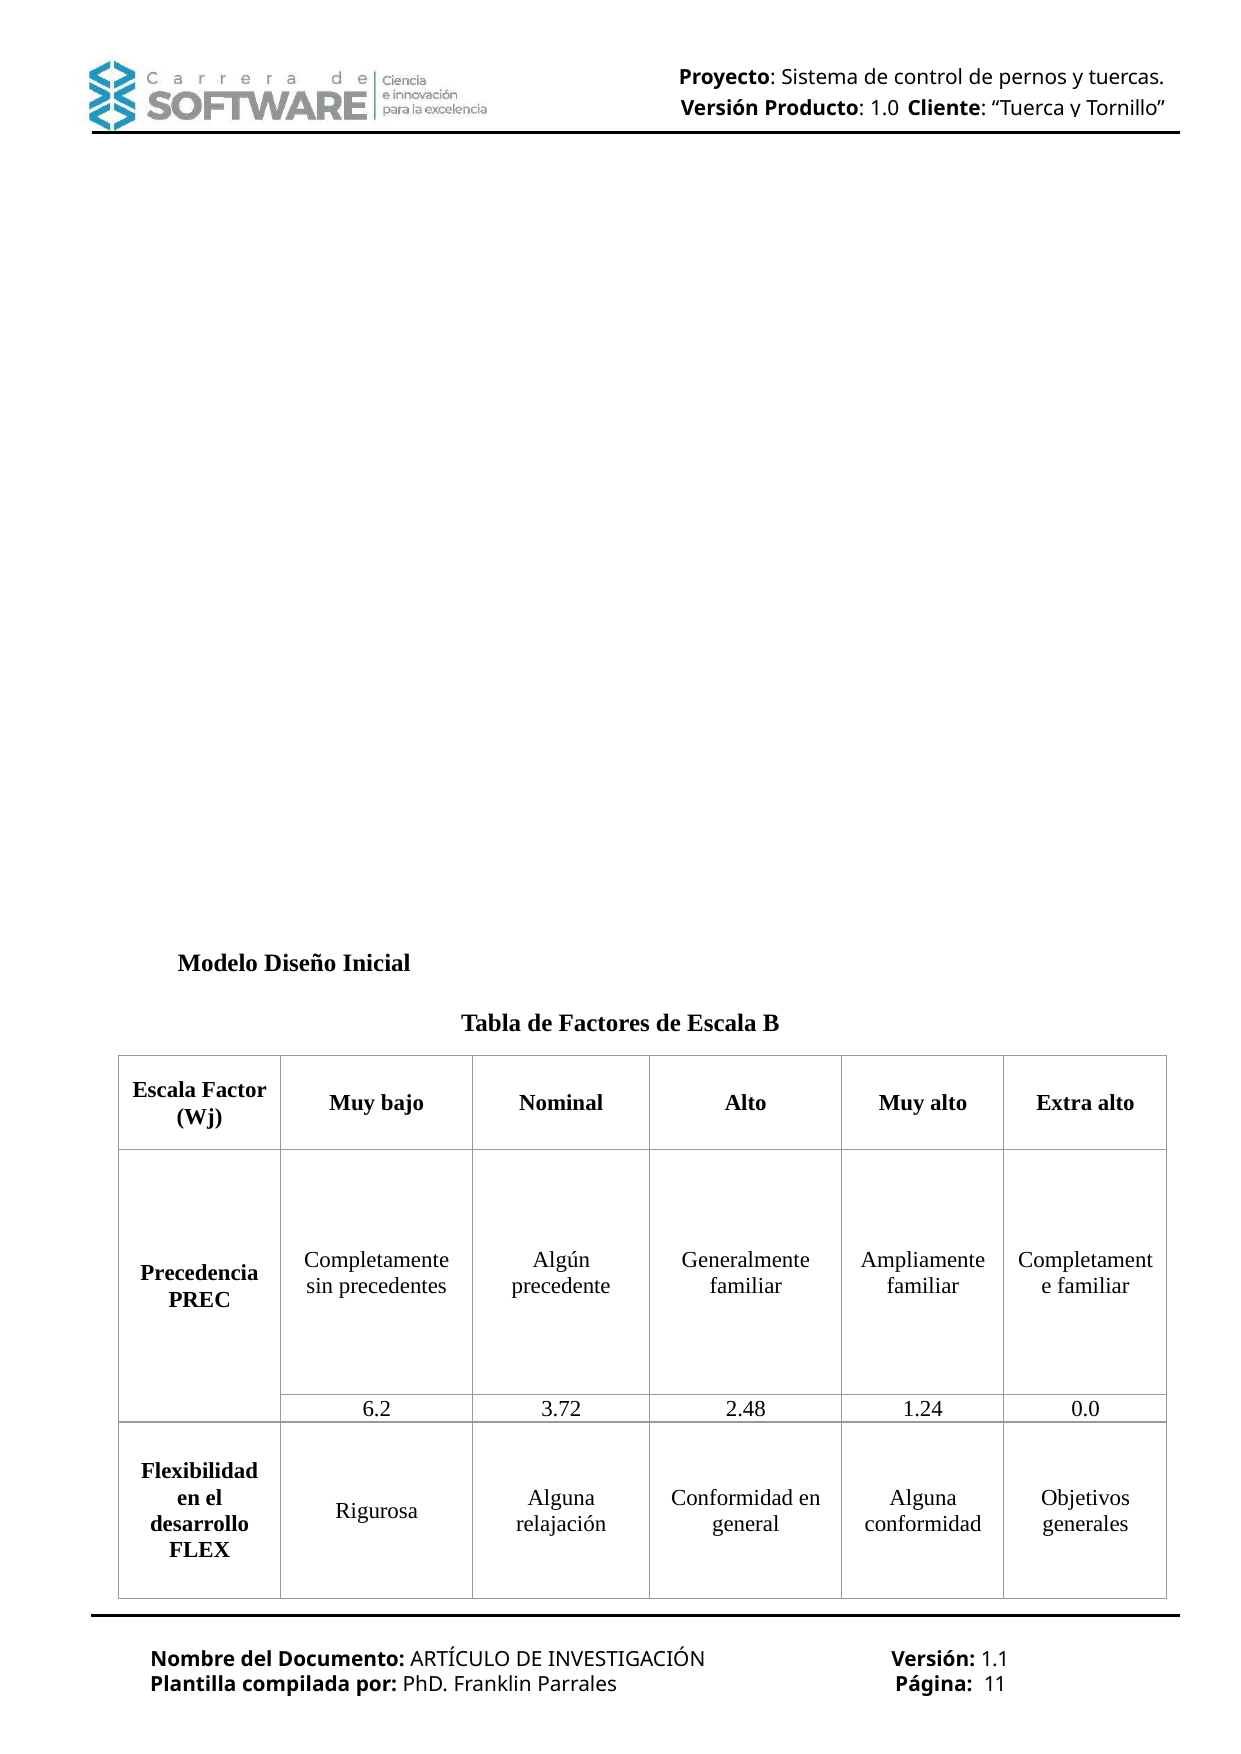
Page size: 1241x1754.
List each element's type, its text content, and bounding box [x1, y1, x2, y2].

table_cell Algún precedente [473, 1150, 649, 1394]
table_cell Objetivos generales [1004, 1423, 1166, 1598]
table_cell Conformidad en general [650, 1423, 841, 1598]
table_cell Rigurosa [281, 1423, 472, 1598]
table_header Muy alto [842, 1056, 1003, 1149]
table_cell Completamente familiar [1004, 1150, 1166, 1394]
table_cell Alguna conformidad [842, 1423, 1003, 1598]
table_cell Generalmente familiar [650, 1150, 841, 1394]
text Tabla de Factores de Escala B [177, 1008, 1063, 1036]
table_cell 0.0 [1004, 1395, 1166, 1421]
table_header Alto [650, 1056, 841, 1149]
table_header Extra alto [1004, 1056, 1166, 1149]
table_header Escala Factor (Wj) [119, 1056, 280, 1149]
table_cell 2.48 [650, 1395, 841, 1421]
picture [78, 56, 488, 135]
text Modelo Diseño Inicial [177, 948, 1063, 977]
table_cell Completamente sin precedentes [281, 1150, 472, 1394]
table_cell 3.72 [473, 1395, 649, 1421]
table_header Muy bajo [281, 1056, 472, 1149]
table_cell Flexibilidad en el desarrollo FLEX [119, 1423, 280, 1598]
table_cell Precedencia PREC [119, 1150, 280, 1421]
table_cell 1.24 [842, 1395, 1003, 1421]
table_cell 6.2 [281, 1395, 472, 1421]
table_cell Alguna relajación [473, 1423, 649, 1598]
table_cell Ampliamente familiar [842, 1150, 1003, 1394]
table_header Nominal [473, 1056, 649, 1149]
